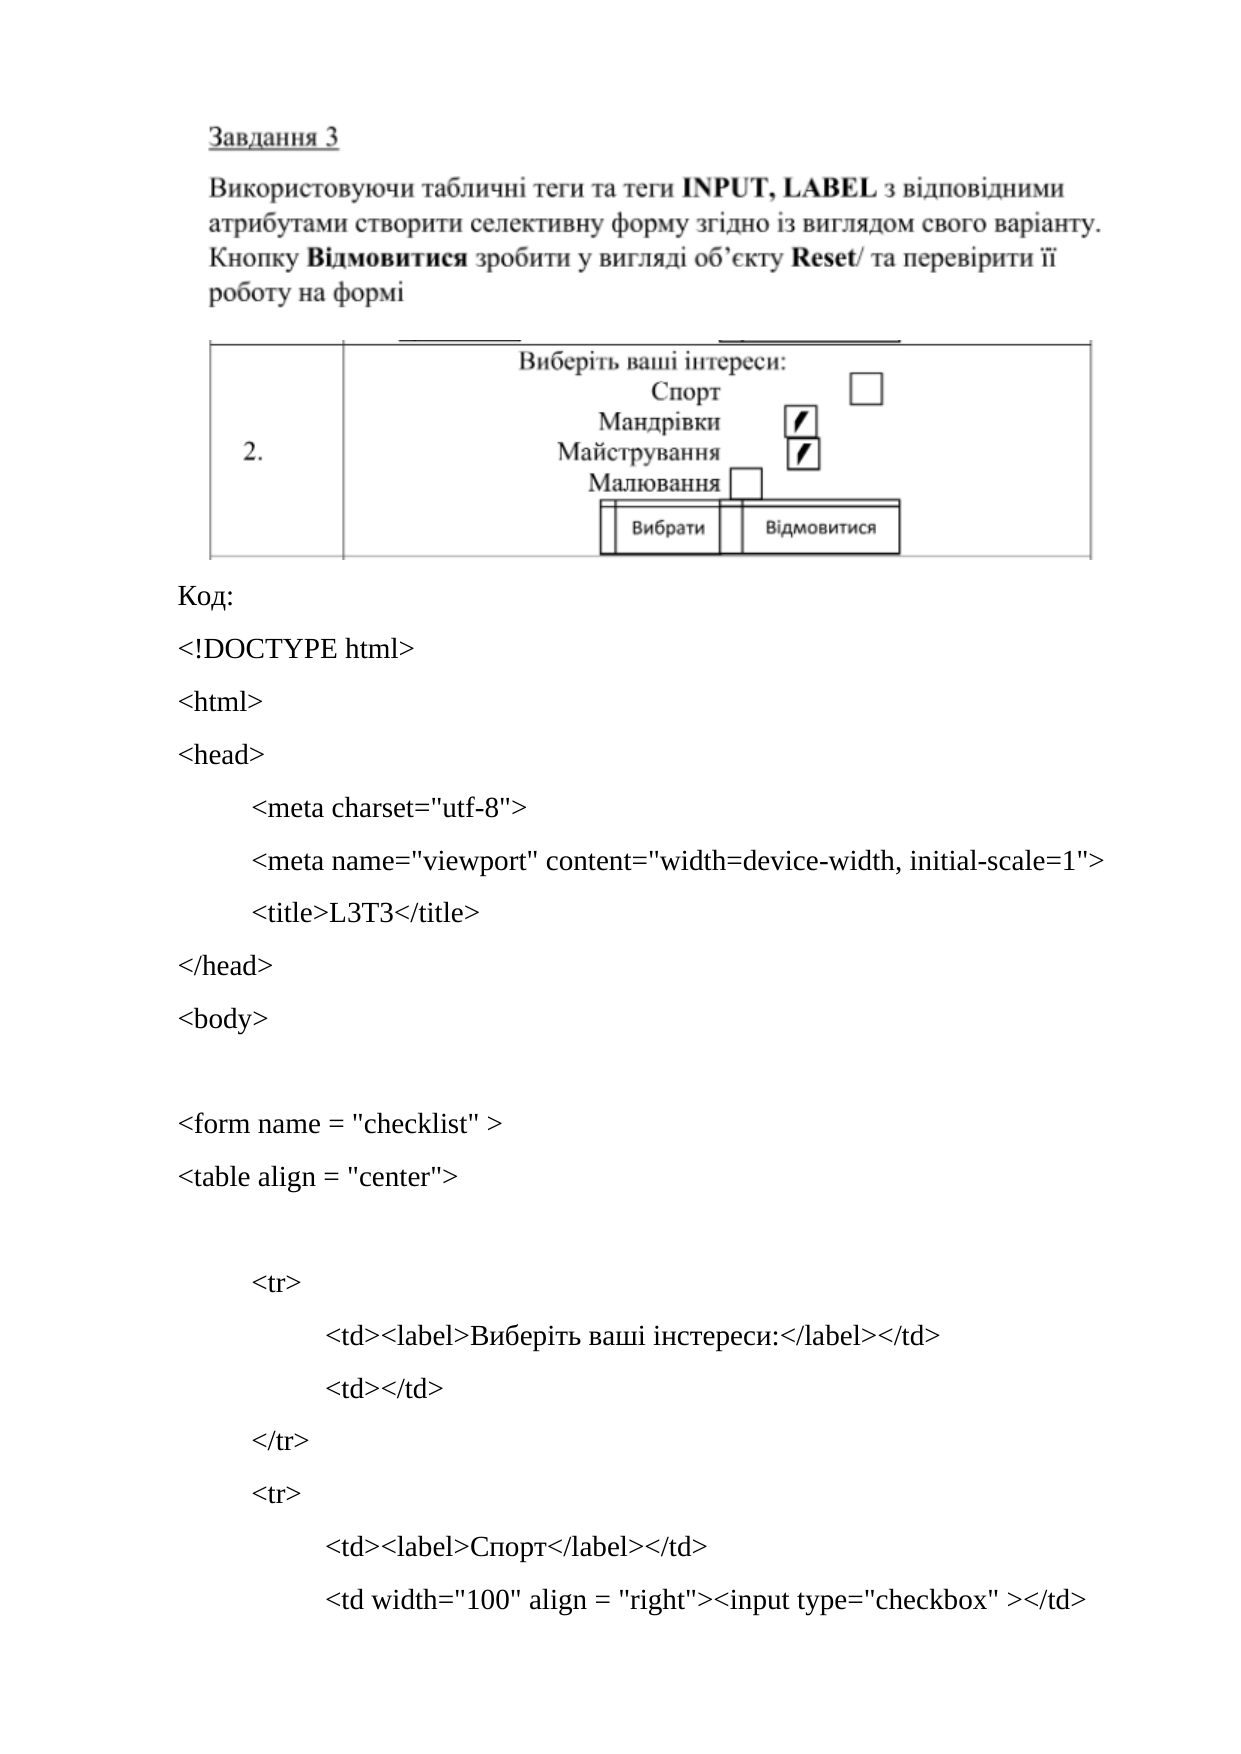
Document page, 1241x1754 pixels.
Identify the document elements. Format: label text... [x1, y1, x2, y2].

text <td><label>Виберіть ваші інстереси:</label></td> [177, 1318, 1152, 1351]
text <body> [177, 1001, 1152, 1034]
text <title>L3T3</title> [177, 895, 1152, 929]
text </tr> [177, 1423, 1152, 1457]
text <td><label>Спорт</label></td> [177, 1529, 1152, 1563]
text <td width="100" align = "right"><input type="checkbox" ></td> [177, 1582, 1152, 1616]
text <form name = "checklist" > [177, 1107, 1152, 1140]
text <head> [177, 737, 1152, 771]
picture [177, 118, 1152, 321]
text <html> [177, 684, 1152, 718]
text <meta charset="utf-8"> [177, 790, 1152, 823]
text <td></td> [177, 1371, 1152, 1404]
text <meta name="viewport" content="width=device-width, initial-scale=1"> [177, 843, 1152, 876]
text <table align = "center"> [177, 1159, 1152, 1193]
text <!DOCTYPE html> [177, 631, 1152, 665]
text <tr> [177, 1265, 1152, 1299]
text Код: [177, 578, 1152, 612]
picture [177, 340, 1152, 560]
text <tr> [177, 1476, 1152, 1510]
text </head> [177, 948, 1152, 982]
